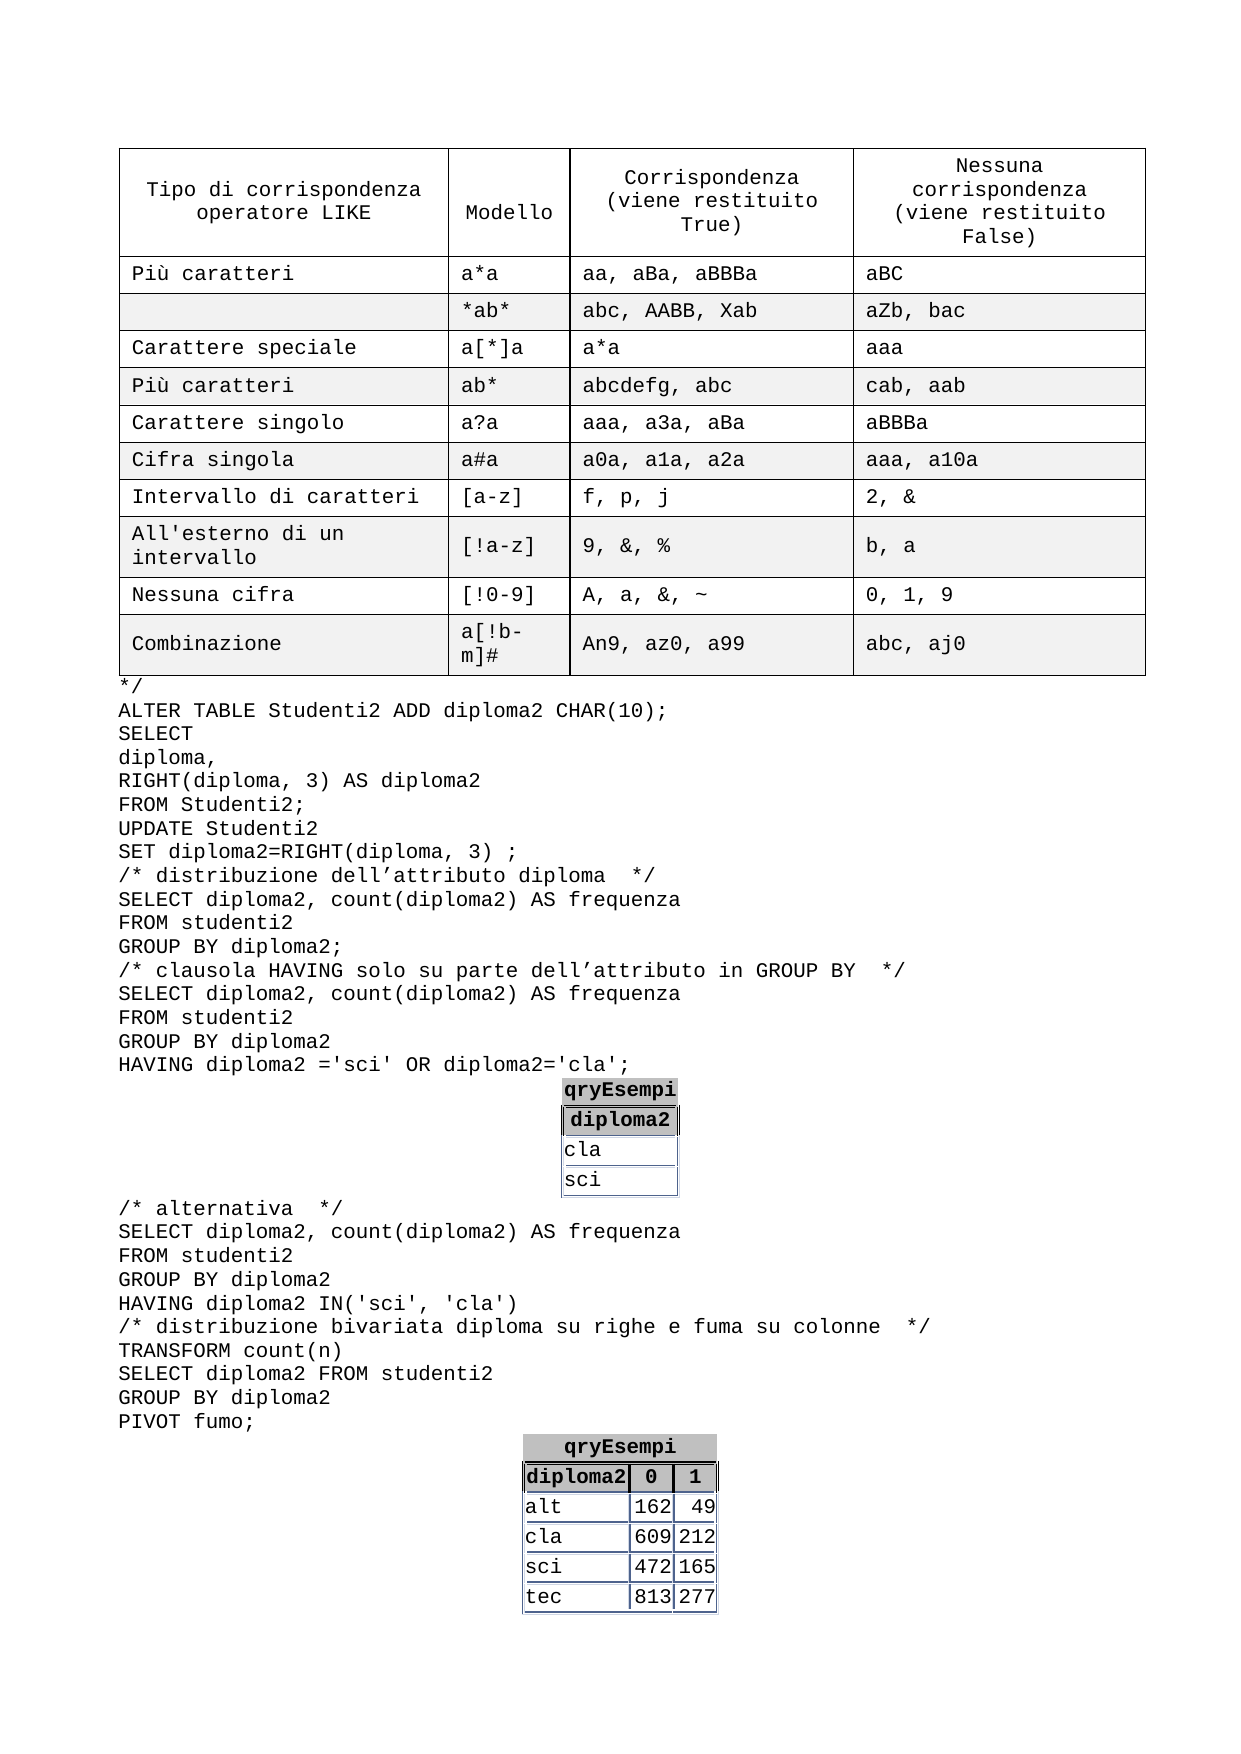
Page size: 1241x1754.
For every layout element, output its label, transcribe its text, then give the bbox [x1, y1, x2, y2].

table_header qryEsempi [562, 1078, 678, 1105]
table_cell Carattere singolo [120, 406, 448, 442]
text GROUP BY diploma2 [118, 1031, 1122, 1054]
table_cell 2, & [854, 480, 1145, 516]
text /* distribuzione dell’attributo diploma */ [118, 865, 1122, 889]
text SELECT diploma2 FROM studenti2 [118, 1363, 1122, 1387]
table_cell 212 [675, 1521, 716, 1551]
table_cell cla [525, 1521, 628, 1551]
table_cell Cifra singola [120, 443, 448, 479]
table_cell a#a [449, 443, 569, 479]
table_cell 49 [675, 1491, 716, 1521]
table_cell b, a [854, 517, 1145, 577]
table_cell sci [562, 1165, 678, 1195]
text /* clausola HAVING solo su parte dell’attributo in GROUP BY */ [118, 960, 1122, 983]
table_cell ab* [449, 368, 569, 404]
table_cell abc, aj0 [854, 615, 1145, 675]
table_cell a[*]a [449, 331, 569, 367]
text SELECT diploma2, count(diploma2) AS frequenza [118, 1222, 1122, 1245]
table_cell cab, aab [854, 368, 1145, 404]
table_cell [120, 294, 448, 330]
table_cell Intervallo di caratteri [120, 480, 448, 516]
table_cell Combinazione [120, 615, 448, 675]
table_cell diploma2 [523, 1461, 628, 1491]
table_cell 162 [631, 1495, 672, 1521]
table_cell tec [525, 1581, 629, 1611]
table_cell a[!b-m]# [449, 615, 569, 675]
table_cell a?a [449, 406, 569, 442]
table_cell 9, &, % [571, 517, 853, 577]
text RIGHT(diploma, 3) AS diploma2 [118, 771, 1122, 794]
table_cell 0, 1, 9 [854, 578, 1145, 614]
text HAVING diploma2 ='sci' OR diploma2='cla'; [118, 1054, 1122, 1078]
table_cell 1 [675, 1461, 717, 1491]
text FROM studenti2 [118, 1007, 1122, 1031]
text GROUP BY diploma2 [118, 1269, 1122, 1292]
table_cell [a-z] [449, 480, 569, 516]
table_cell [!a-z] [449, 517, 569, 577]
table_cell diploma2 [562, 1105, 678, 1135]
text GROUP BY diploma2; [118, 936, 1122, 960]
table_cell A, a, &, ~ [571, 578, 853, 614]
table_cell f, p, j [571, 480, 853, 516]
text SELECT diploma2, count(diploma2) AS frequenza [118, 889, 1122, 912]
table_cell a0a, a1a, a2a [571, 443, 853, 479]
table_cell aaa [854, 331, 1145, 367]
table_cell abc, AABB, Xab [571, 294, 853, 330]
table_cell An9, az0, a99 [571, 615, 853, 675]
table_cell Carattere speciale [120, 331, 448, 367]
table_cell All'esterno di un intervallo [120, 517, 448, 577]
table_cell sci [525, 1551, 628, 1581]
table_cell 813 [629, 1585, 673, 1611]
table_cell 0 [631, 1465, 672, 1491]
table_header Tipo di corrispondenza operatore LIKE [120, 149, 448, 256]
text ALTER TABLE Studenti2 ADD diploma2 CHAR(10); [118, 699, 1122, 723]
table_cell a*a [449, 257, 569, 293]
table_cell aBBBa [854, 406, 1145, 442]
text SET diploma2=RIGHT(diploma, 3) ; [118, 841, 1122, 865]
table_cell a*a [571, 331, 853, 367]
table_cell Più caratteri [120, 368, 448, 404]
table_cell aa, aBa, aBBBa [571, 257, 853, 293]
text /* alternativa */ [118, 1198, 1122, 1222]
text diploma, [118, 747, 1122, 771]
table_cell 165 [675, 1551, 716, 1581]
table_header qryEsempi [523, 1434, 717, 1461]
table_cell [!0-9] [449, 578, 569, 614]
table_cell aBC [854, 257, 1145, 293]
table_cell alt [525, 1491, 628, 1521]
text UPDATE Studenti2 [118, 818, 1122, 841]
table_header Nessuna corrispondenza (viene restituito False) [854, 149, 1145, 256]
table_cell 277 [673, 1581, 716, 1611]
table_cell Più caratteri [120, 257, 448, 293]
text SELECT diploma2, count(diploma2) AS frequenza [118, 983, 1122, 1007]
text HAVING diploma2 IN('sci', 'cla') [118, 1292, 1122, 1316]
table_cell abcdefg, abc [571, 368, 853, 404]
text FROM Studenti2; [118, 794, 1122, 818]
text SELECT [118, 723, 1122, 747]
table_cell Nessuna cifra [120, 578, 448, 614]
text TRANSFORM count(n) [118, 1340, 1122, 1363]
table_cell cla [562, 1135, 678, 1165]
table_cell *ab* [449, 294, 569, 330]
table_cell 609 [631, 1525, 672, 1551]
text PIVOT fumo; [118, 1411, 1122, 1434]
text FROM studenti2 [118, 912, 1122, 936]
text FROM studenti2 [118, 1245, 1122, 1269]
text GROUP BY diploma2 [118, 1387, 1122, 1411]
text */ [118, 676, 1122, 699]
text /* distribuzione bivariata diploma su righe e fuma su colonne */ [118, 1316, 1122, 1340]
table_cell aZb, bac [854, 294, 1145, 330]
table_cell aaa, a3a, aBa [571, 406, 853, 442]
table_header Corrispondenza (viene restituito True) [571, 149, 853, 256]
table_cell 472 [631, 1555, 672, 1581]
table_cell aaa, a10a [854, 443, 1145, 479]
table_header Modello [449, 149, 569, 256]
